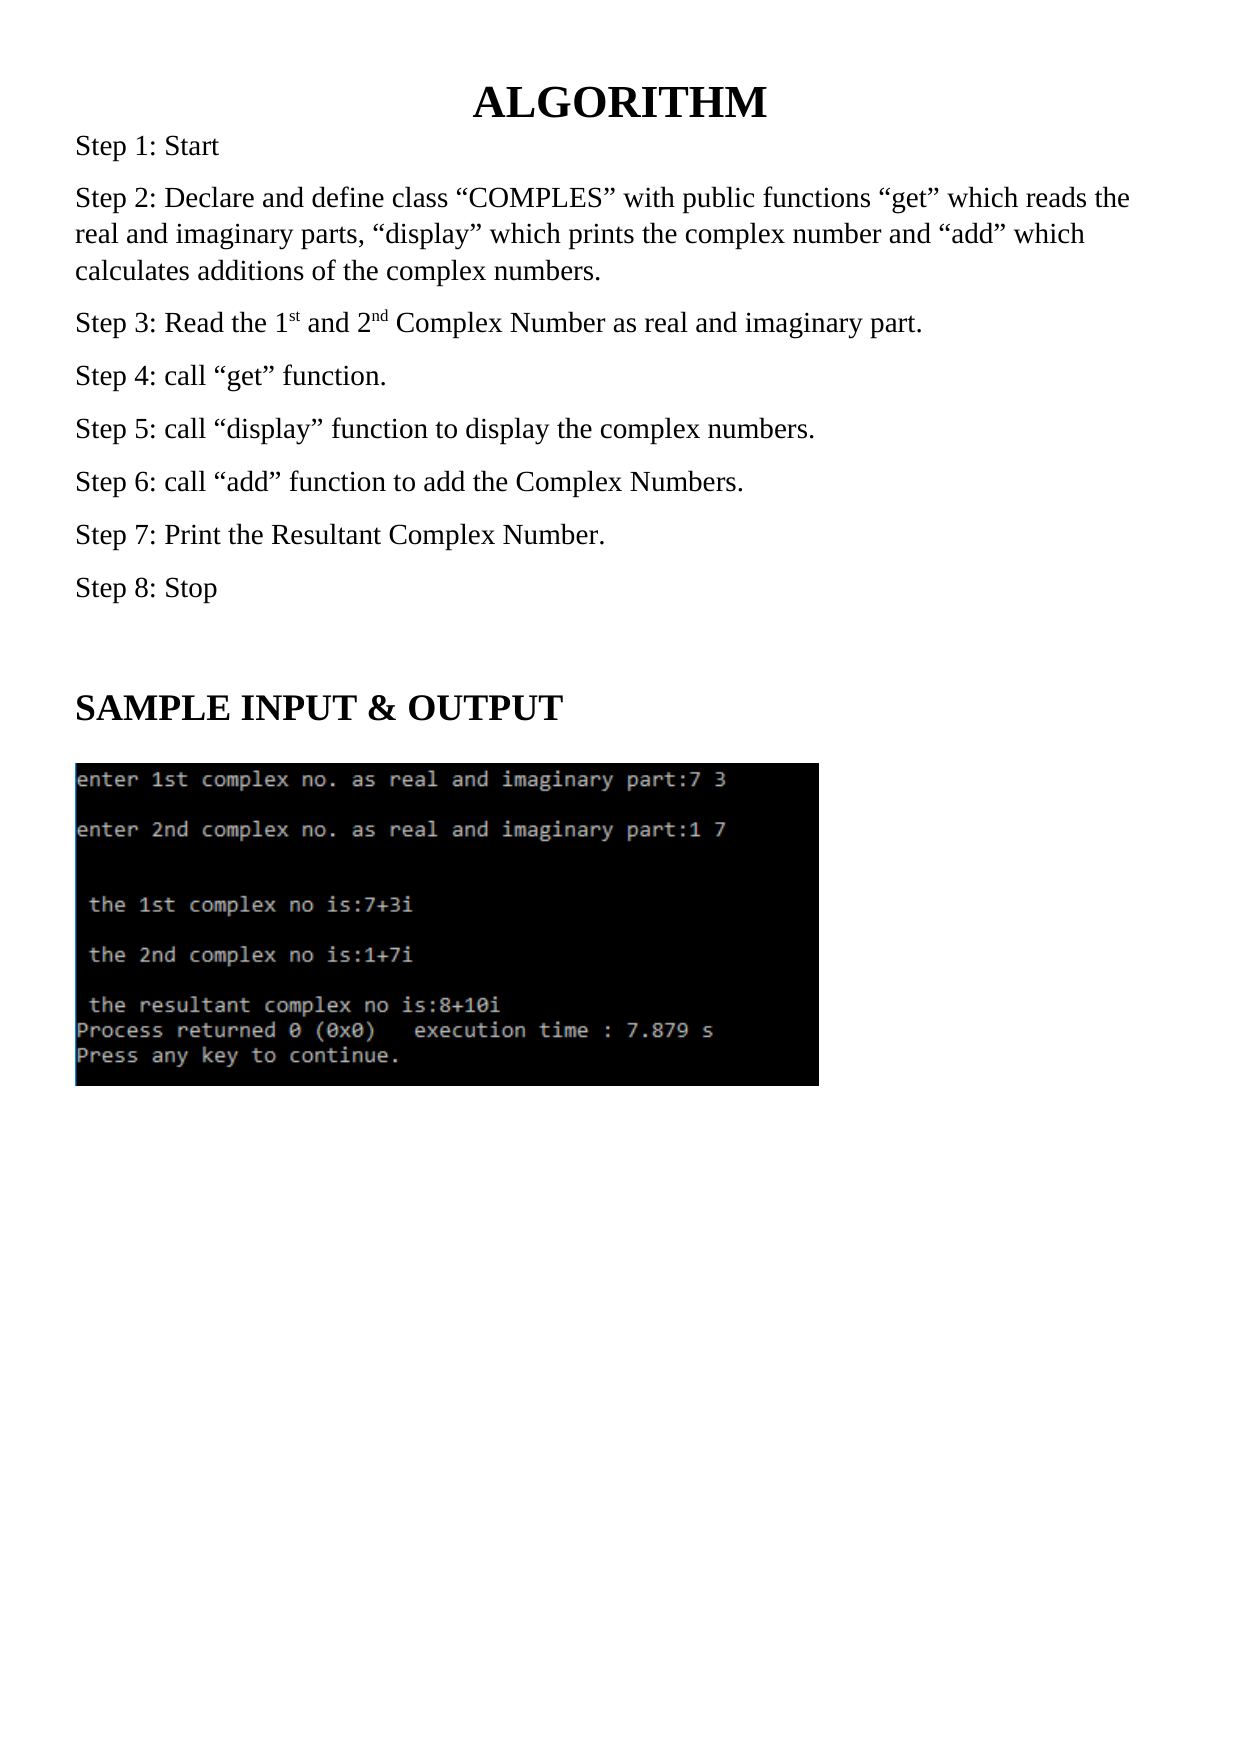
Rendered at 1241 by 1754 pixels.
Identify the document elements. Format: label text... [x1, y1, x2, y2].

text Step 4: call “get” function. [75, 358, 1165, 392]
text Step 7: Print the Resultant Complex Number. [75, 517, 1165, 550]
text Step 5: call “display” function to display the complex numbers. [75, 411, 1165, 445]
picture [75, 763, 819, 1086]
text Step 6: call “add” function to add the Complex Numbers. [75, 464, 1165, 498]
text Step 2: Declare and define class “COMPLES” with public functions “get” which reads the real and imaginary parts, “display” which prints the complex number and “add” which calculates additions of the complex numbers. [75, 181, 1165, 286]
text SAMPLE INPUT & OUTPUT [75, 686, 1165, 729]
text Step 8: Stop [75, 570, 1165, 603]
text Step 1: Start [75, 128, 1165, 161]
text ALGORITHM [75, 75, 1165, 128]
text Step 3: Read the 1st and 2nd Complex Number as real and imaginary part. [75, 306, 1165, 339]
